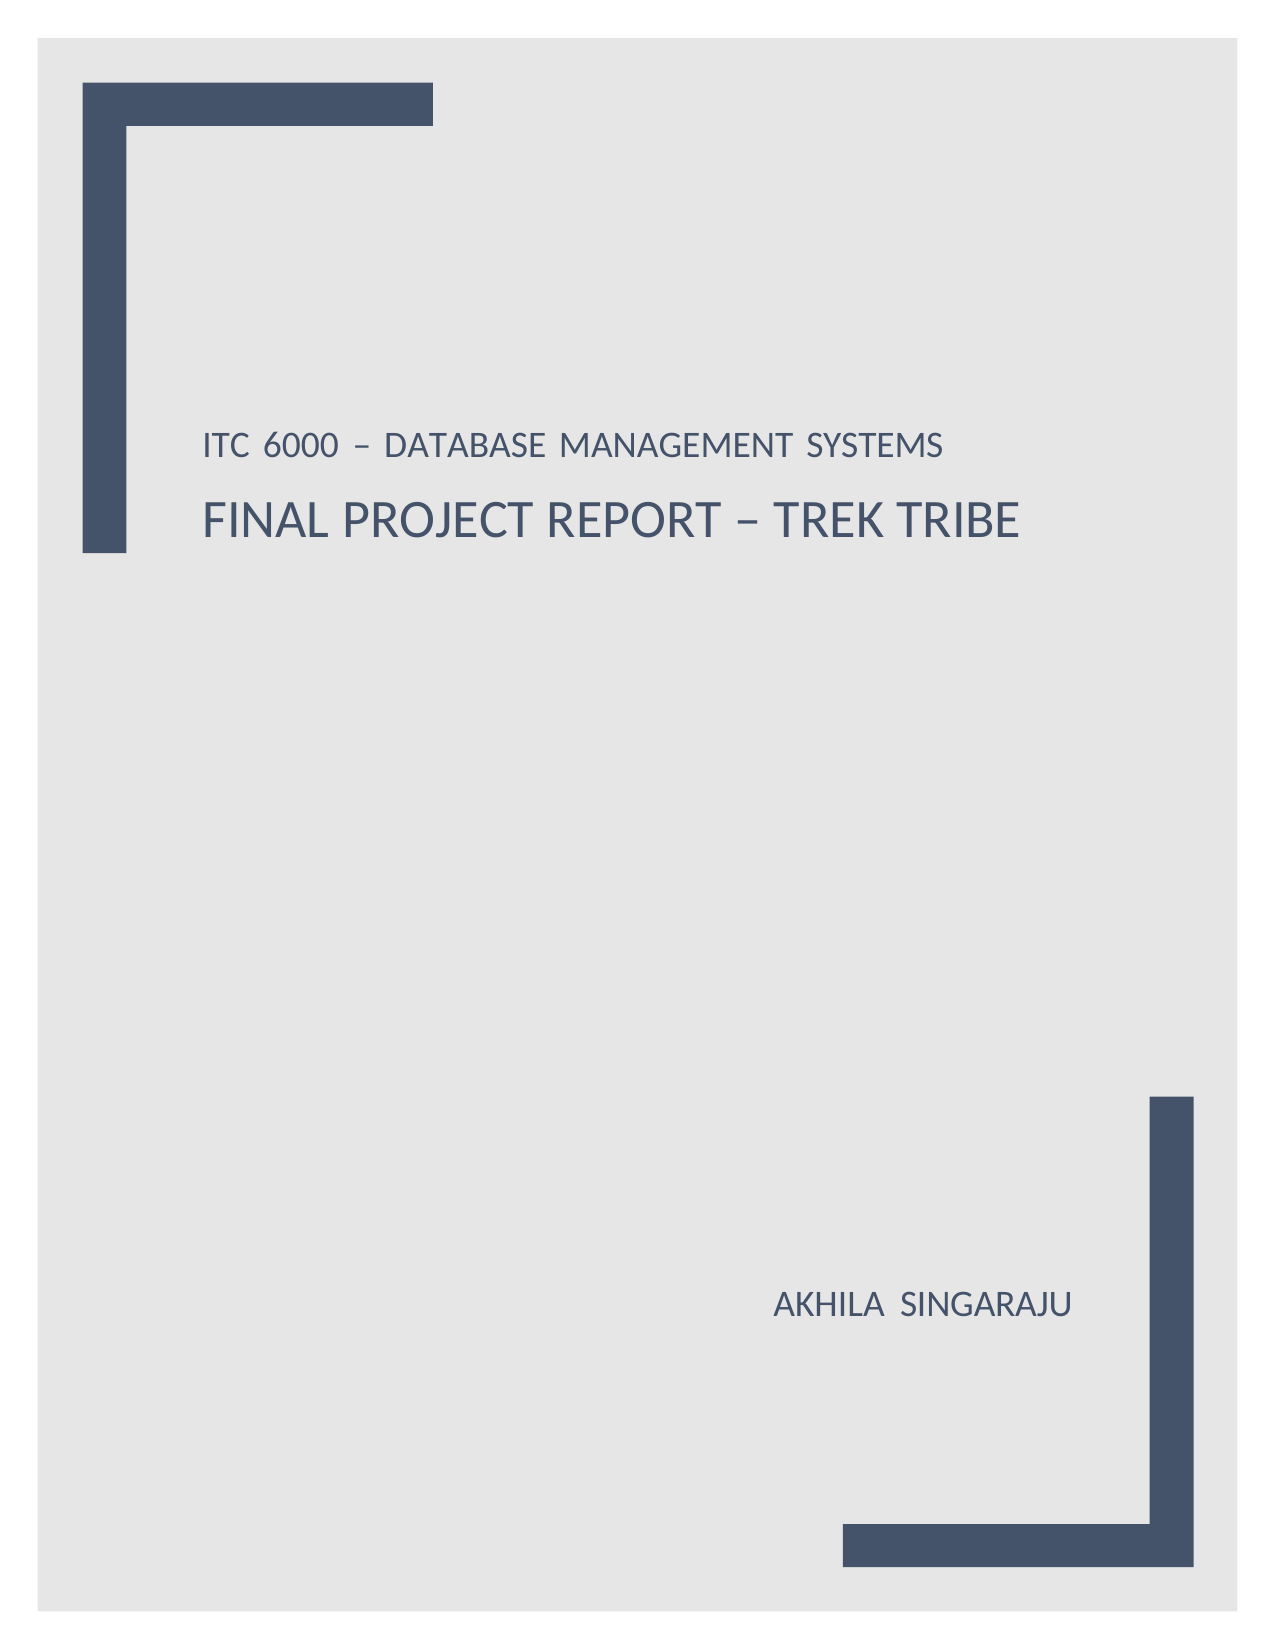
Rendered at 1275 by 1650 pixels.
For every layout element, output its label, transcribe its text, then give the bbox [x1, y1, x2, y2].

text ITC 6000 – DATABASE MANAGEMENT SYSTEMS [202, 421, 1135, 467]
title FINAL PROJECT REPORT – TREK TRIBE [202, 485, 1135, 551]
text AKHILA SINGARAJU [139, 1280, 1072, 1326]
